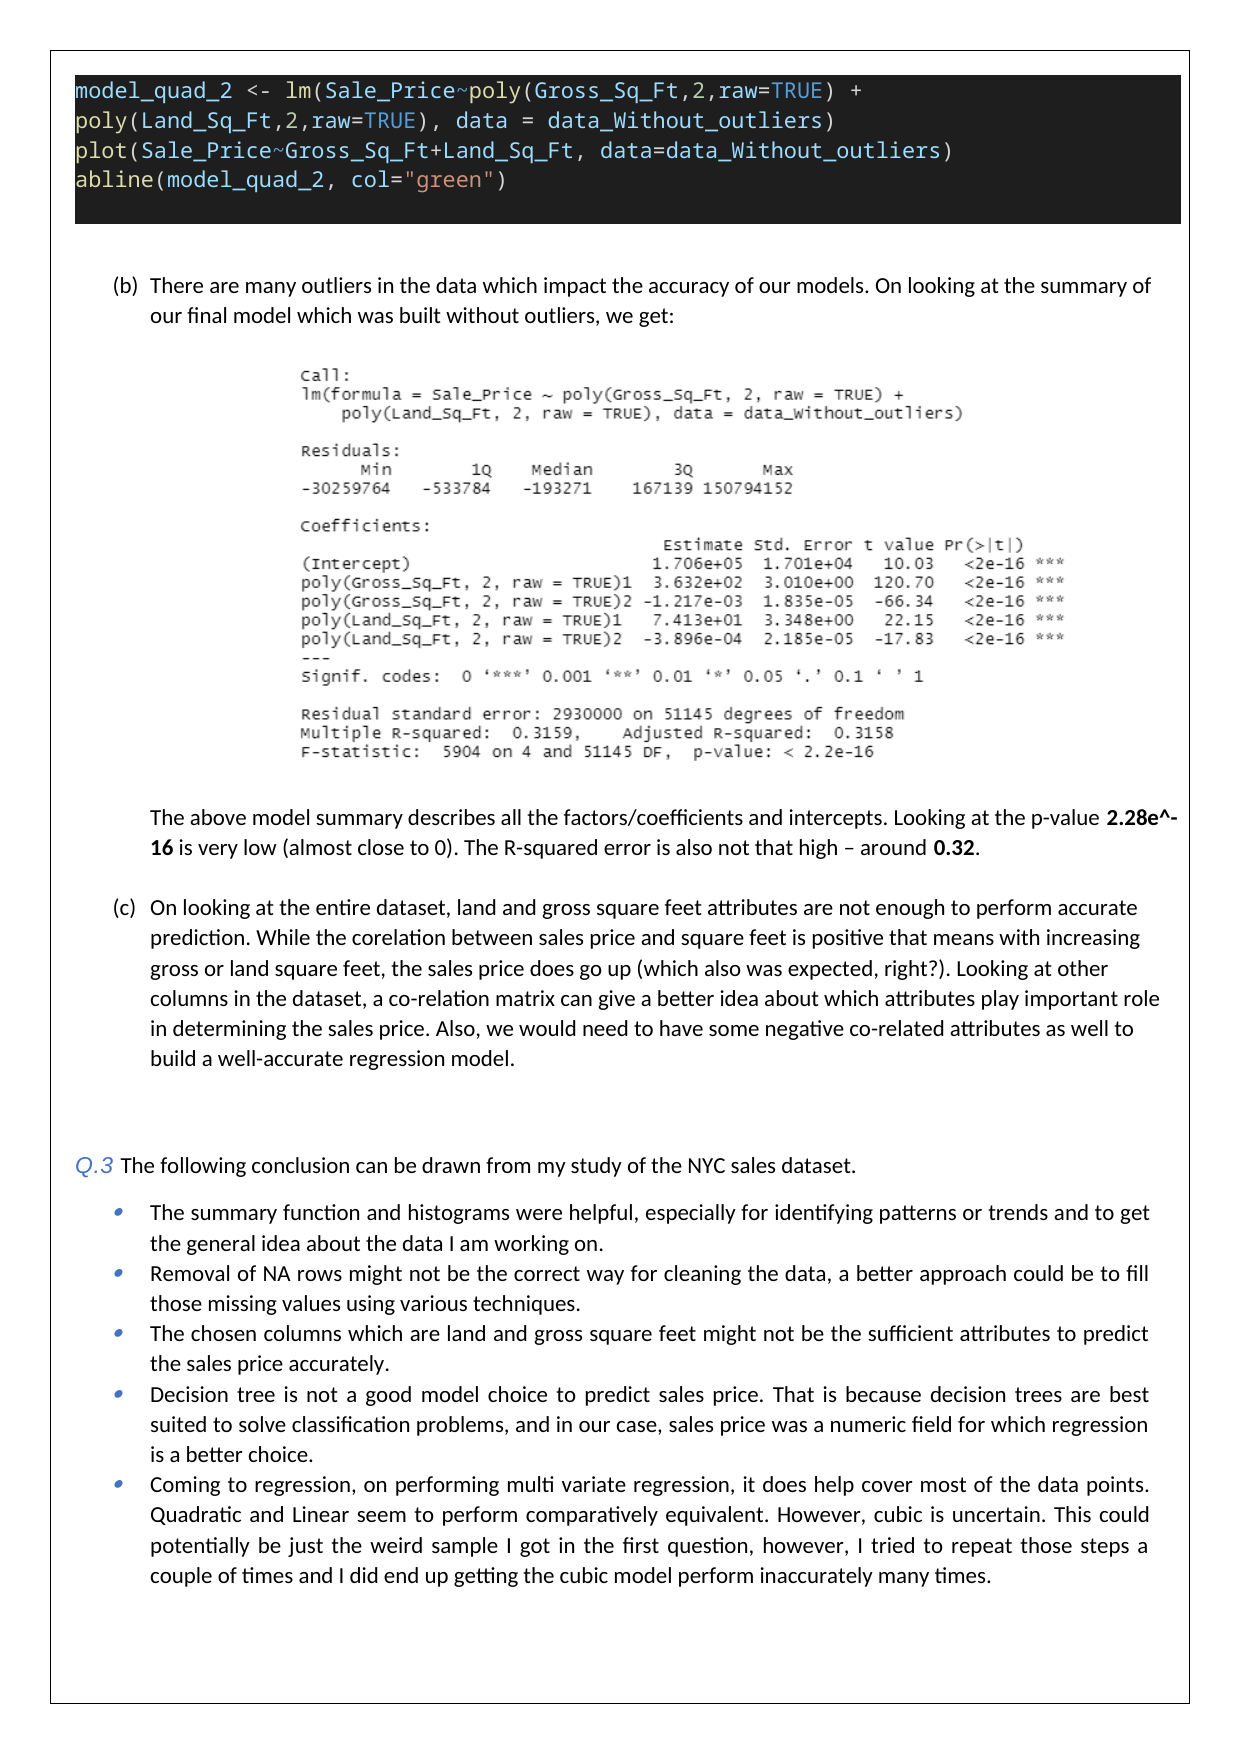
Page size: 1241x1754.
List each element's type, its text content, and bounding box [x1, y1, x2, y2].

text plot(Sale_Price~Gross_Sq_Ft+Land_Sq_Ft, data=data_Without_outliers) [75, 134, 1181, 164]
list The chosen columns which are land and gross square feet might not be the sufficient attributes to predict the sales price accurately. [112, 1319, 1152, 1377]
list Coming to regression, on performing multi variate regression, it does help cover most of the data points. Quadratic and Linear seem to perform comparatively equivalent. However, cubic is uncertain. This could potentially be just the weird sample I got in the first question, however, I tried to repeat those steps a couple of times and I did end up getting the cubic model perform inaccurately many times. [112, 1470, 1152, 1589]
list The above model summary describes all the factors/coefficients and intercepts. Looking at the p-value 2.28e^-16 is very low (almost close to 0). The R-squared error is also not that high – around 0.32. [150, 803, 1181, 861]
list Decision tree is not a good model choice to predict sales price. That is because decision trees are best suited to solve classification problems, and in our case, sales price was a numeric field for which regression is a better choice. [112, 1380, 1152, 1468]
list On looking at the entire dataset, land and gross square feet attributes are not enough to perform accurate prediction. While the corelation between sales price and square feet is positive that means with increasing gross or land square feet, the sales price does go up (which also was expected, right?). Looking at other columns in the dataset, a co-relation matrix can give a better idea about which attributes play important role in determining the sales price. Also, we would need to have some negative co-related attributes as well to build a well-accurate regression model. [112, 893, 1181, 1072]
text model_quad_2 <- lm(Sale_Price~poly(Gross_Sq_Ft,2,raw=TRUE) + poly(Land_Sq_Ft,2,raw=TRUE), data = data_Without_outliers) [75, 75, 1181, 134]
picture [300, 361, 1071, 771]
text Q.3 The following conclusion can be drawn from my study of the NYC sales dataset. [75, 1152, 1152, 1179]
list The summary function and histograms were helpful, especially for identifying patterns or trends and to get the general idea about the data I am working on. [112, 1198, 1152, 1257]
list There are many outliers in the data which impact the accuracy of our models. On looking at the summary of our final model which was built without outliers, we get: [112, 271, 1181, 329]
list Removal of NA rows might not be the correct way for cleaning the data, a better approach could be to fill those missing values using various techniques. [112, 1259, 1152, 1317]
text abline(model_quad_2, col="green") [75, 164, 1181, 194]
